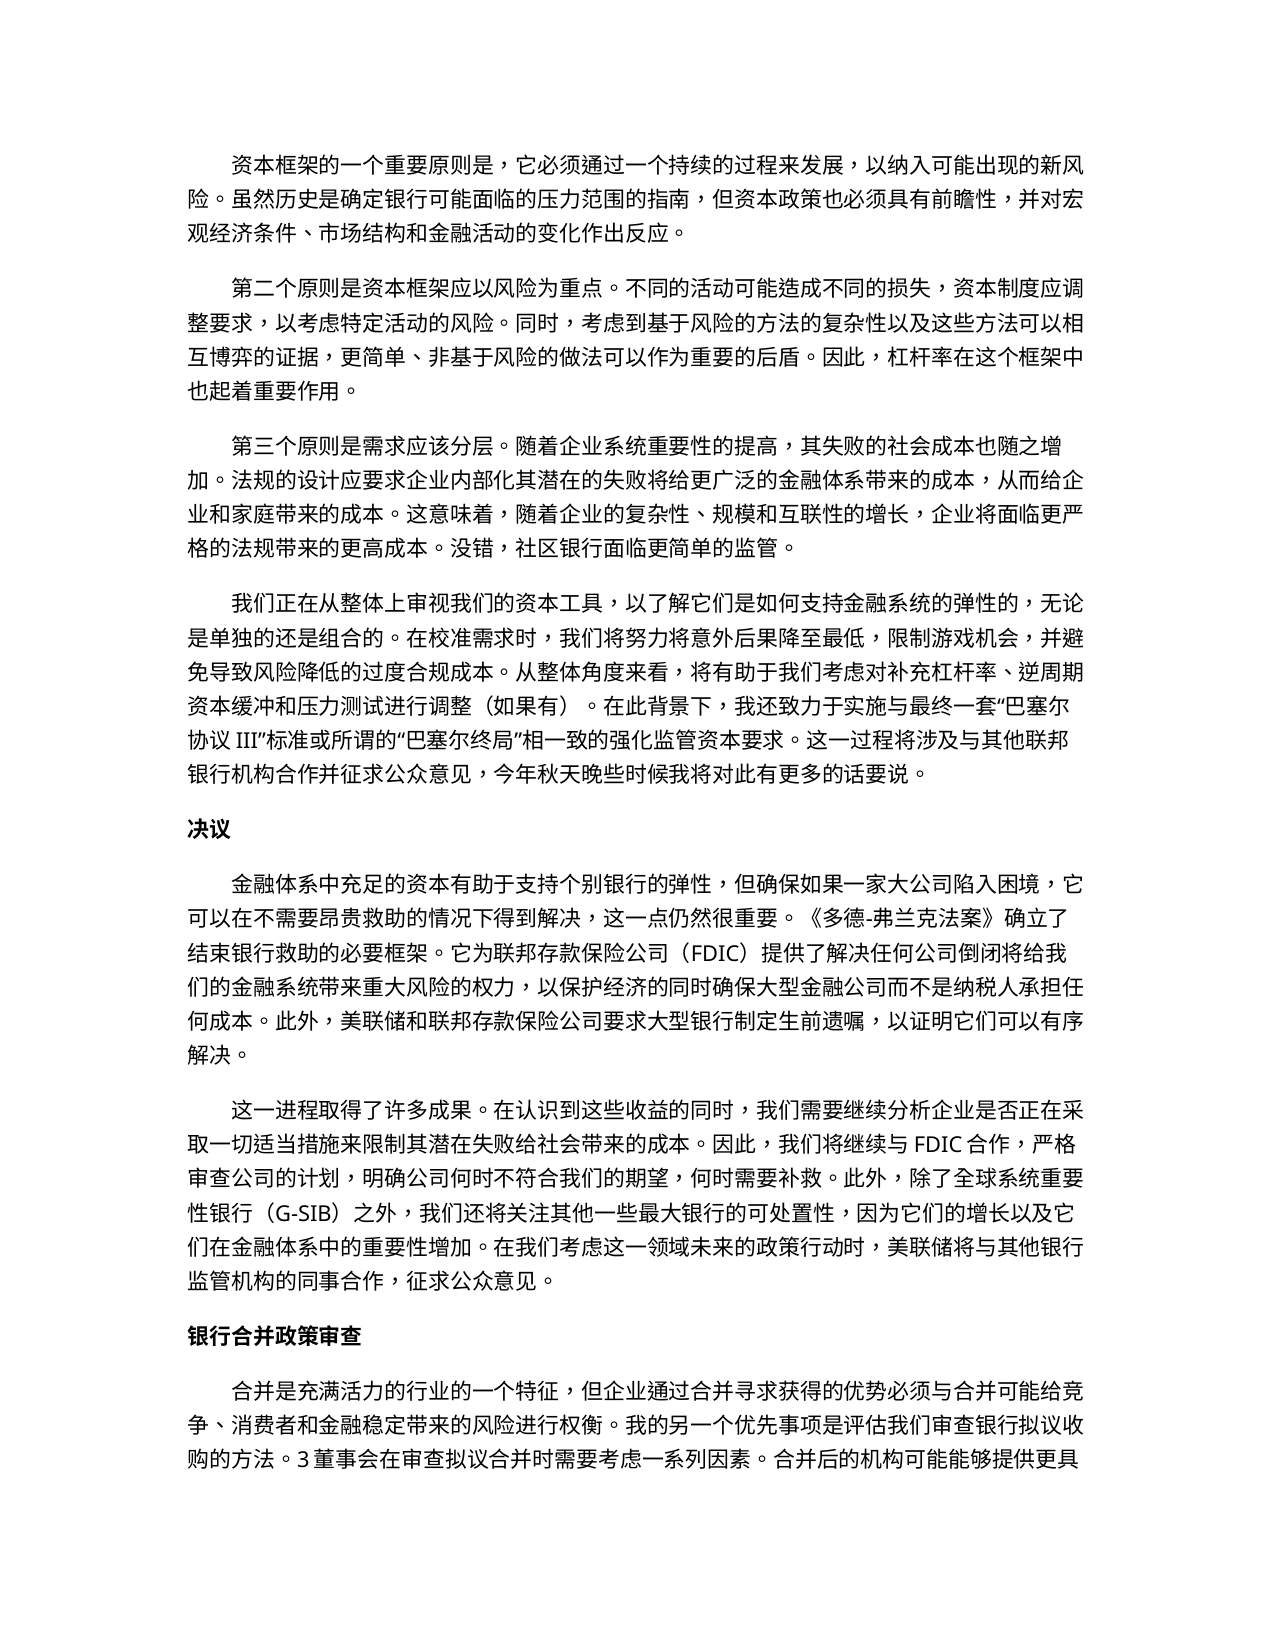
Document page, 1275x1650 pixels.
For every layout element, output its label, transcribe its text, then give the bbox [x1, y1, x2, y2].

text 资本框架的一个重要原则是，它必须通过一个持续的过程来发展，以纳入可能出现的新风险。虽然历史是确定银行可能面临的压力范围的指南，但资本政策也必须具有前瞻性，并对宏观经济条件、市场结构和金融活动的变化作出反应。 [187, 150, 1087, 248]
text 这一进程取得了许多成果。在认识到这些收益的同时，我们需要继续分析企业是否正在采取一切适当措施来限制其潜在失败给社会带来的成本。因此，我们将继续与FDIC合作，严格审查公司的计划，明确公司何时不符合我们的期望，何时需要补救。此外，除了全球系统重要性银行（G-SIB）之外，我们还将关注其他一些最大银行的可处置性，因为它们的增长以及它们在金融体系中的重要性增加。在我们考虑这一领域未来的政策行动时，美联储将与其他银行监管机构的同事合作，征求公众意见。 [187, 1095, 1087, 1296]
text 银行合并政策审查 [187, 1321, 1087, 1351]
text 决议 [187, 814, 1087, 844]
text 我们正在从整体上审视我们的资本工具，以了解它们是如何支持金融系统的弹性的，无论是单独的还是组合的。在校准需求时，我们将努力将意外后果降至最低，限制游戏机会，并避免导致风险降低的过度合规成本。从整体角度来看，将有助于我们考虑对补充杠杆率、逆周期资本缓冲和压力测试进行调整（如果有）。在此背景下，我还致力于实施与最终一套“巴塞尔协议III”标准或所谓的“巴塞尔终局”相一致的强化监管资本要求。这一过程将涉及与其他联邦银行机构合作并征求公众意见，今年秋天晚些时候我将对此有更多的话要说。 [187, 588, 1087, 789]
text 第二个原则是资本框架应以风险为重点。不同的活动可能造成不同的损失，资本制度应调整要求，以考虑特定活动的风险。同时，考虑到基于风险的方法的复杂性以及这些方法可以相互博弈的证据，更简单、非基于风险的做法可以作为重要的后盾。因此，杠杆率在这个框架中也起着重要作用。 [187, 273, 1087, 406]
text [187, 1376, 1087, 1474]
text 金融体系中充足的资本有助于支持个别银行的弹性，但确保如果一家大公司陷入困境，它可以在不需要昂贵救助的情况下得到解决，这一点仍然很重要。《多德-弗兰克法案》确立了结束银行救助的必要框架。它为联邦存款保险公司（FDIC）提供了解决任何公司倒闭将给我们的金融系统带来重大风险的权力，以保护经济的同时确保大型金融公司而不是纳税人承担任何成本。此外，美联储和联邦存款保险公司要求大型银行制定生前遗嘱，以证明它们可以有序解决。 [187, 869, 1087, 1070]
text 第三个原则是需求应该分层。随着企业系统重要性的提高，其失败的社会成本也随之增加。法规的设计应要求企业内部化其潜在的失败将给更广泛的金融体系带来的成本，从而给企业和家庭带来的成本。这意味着，随着企业的复杂性、规模和互联性的增长，企业将面临更严格的法规带来的更高成本。没错，社区银行面临更简单的监管。 [187, 431, 1087, 563]
